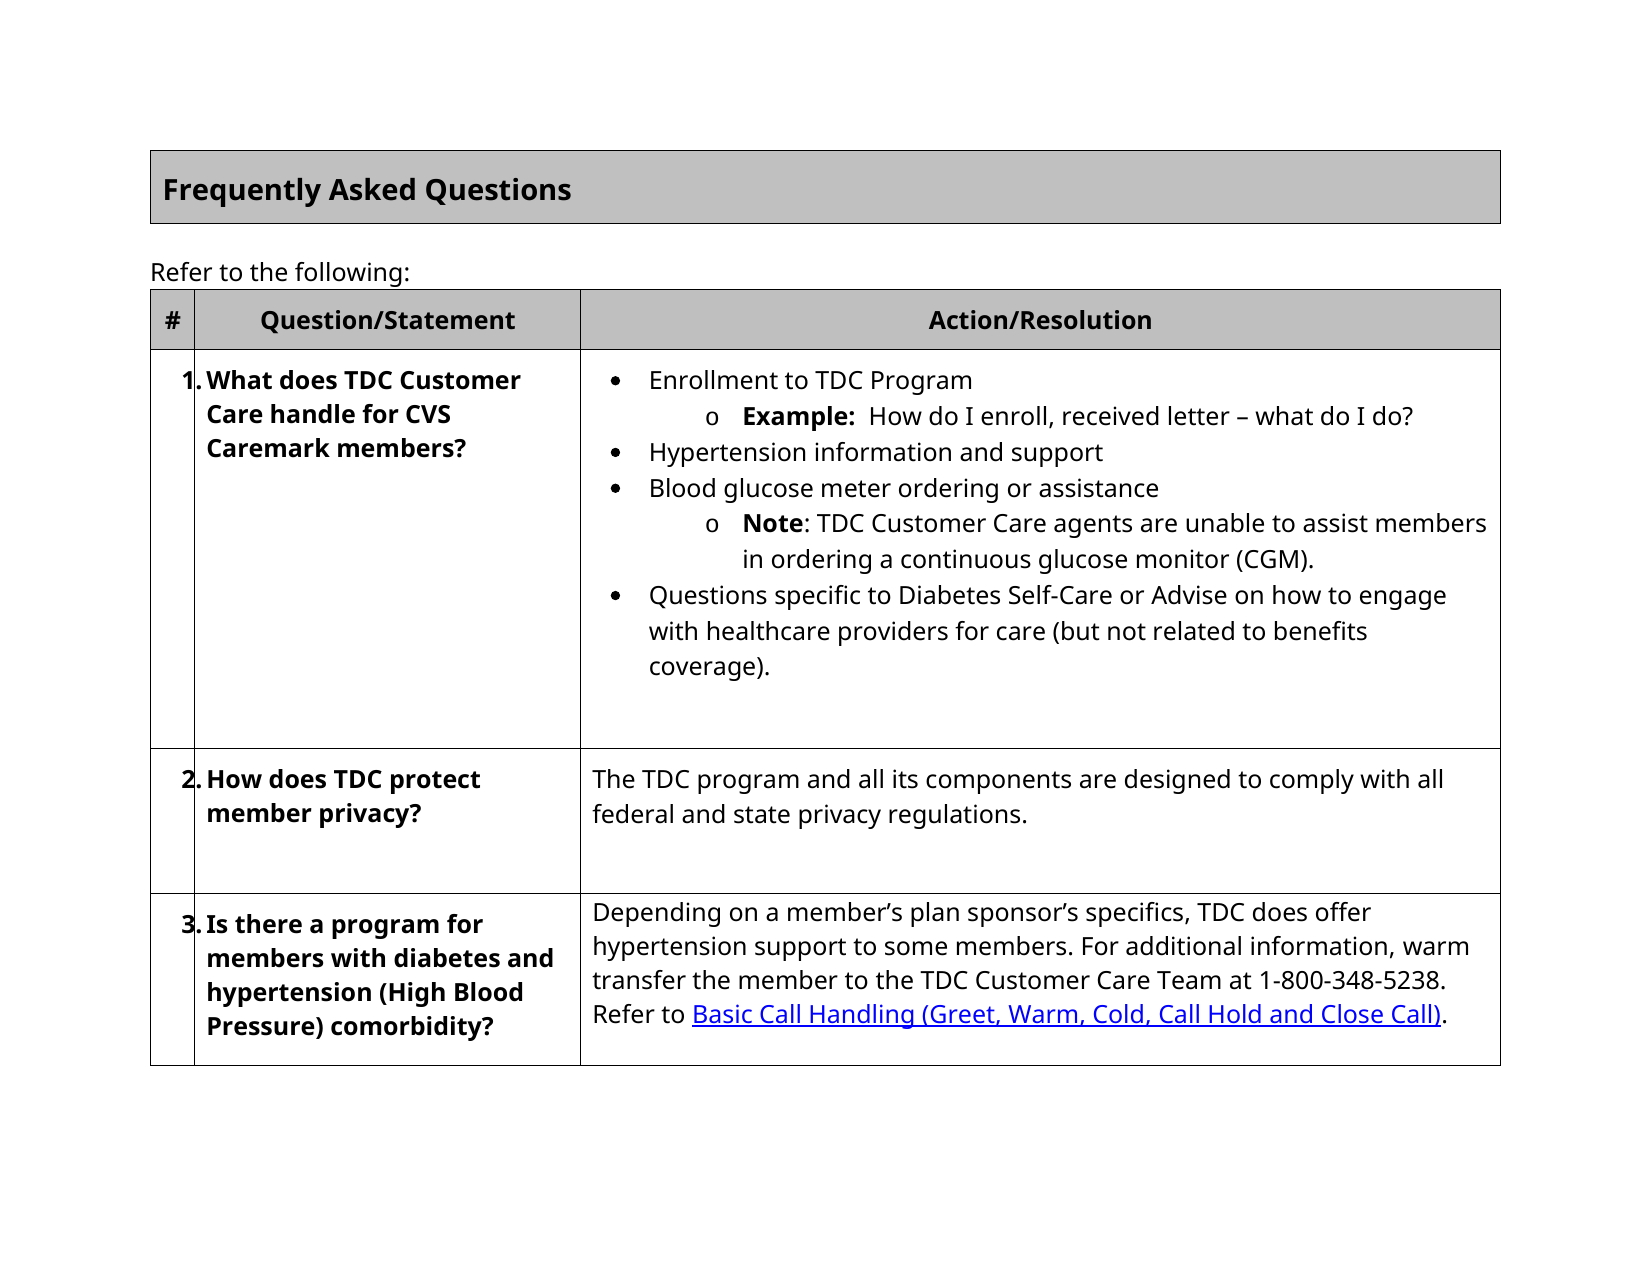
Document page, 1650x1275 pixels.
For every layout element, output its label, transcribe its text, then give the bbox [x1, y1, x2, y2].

table_header Frequently Asked Questions [151, 151, 1500, 223]
table_header Question/Statement [195, 290, 580, 349]
table_cell Is there a program for members with diabetes and hypertension (High Blood Pressure) comorbidity? [195, 894, 580, 1064]
table_cell The TDC program and all its components are designed to comply with all federal and state privacy regulations. [581, 749, 1500, 893]
text Refer to the following: [150, 255, 1500, 289]
table_cell How does TDC protect member privacy? [195, 749, 580, 893]
table_header Action/Resolution [581, 290, 1500, 349]
table_cell Depending on a member’s plan sponsor’s specifics, TDC does offer hypertension support to some members. For additional information, warm transfer the member to the TDC Customer Care Team at 1-800-348-5238. Refer to Basic Call Handling (Greet, Warm, Cold, Call Hold and Close Call). [581, 894, 1500, 1064]
table_cell What does TDC Customer Care handle for CVS Caremark members? [195, 350, 580, 748]
table_cell [151, 350, 194, 748]
table_cell Enrollment to TDC Program Example: How do I enroll, received letter – what do I do? Hypertension information and support Blood glucose meter ordering or assistance Note: TDC Customer Care agents are unable to assist members in ordering a continuous glucose monitor (CGM). Questions specific to Diabetes Self-Care or Advise on how to engage with healthcare providers for care (but not related to benefits coverage). [581, 350, 1500, 748]
table_cell [151, 894, 194, 1064]
table_header # [151, 290, 194, 349]
table_cell [151, 749, 194, 893]
